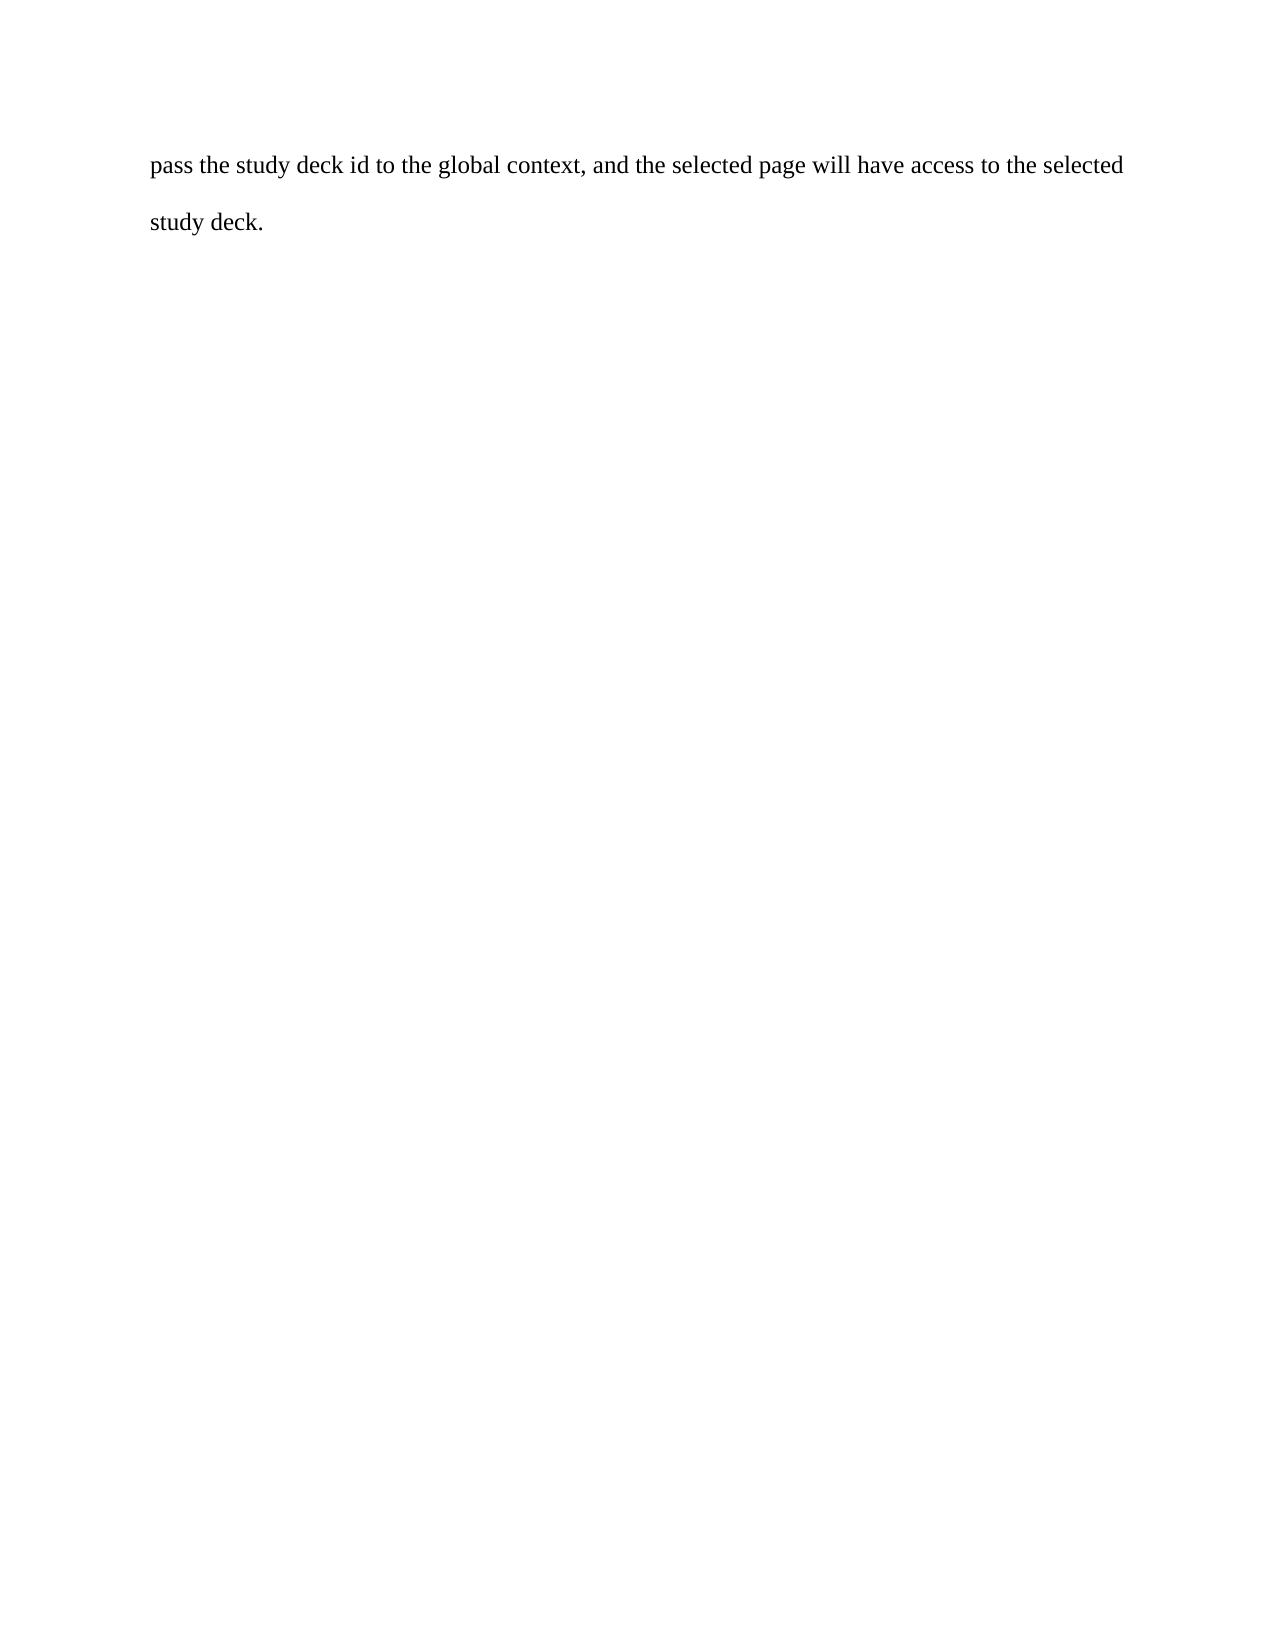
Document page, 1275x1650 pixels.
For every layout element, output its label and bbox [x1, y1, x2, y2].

text [150, 150, 1125, 236]
